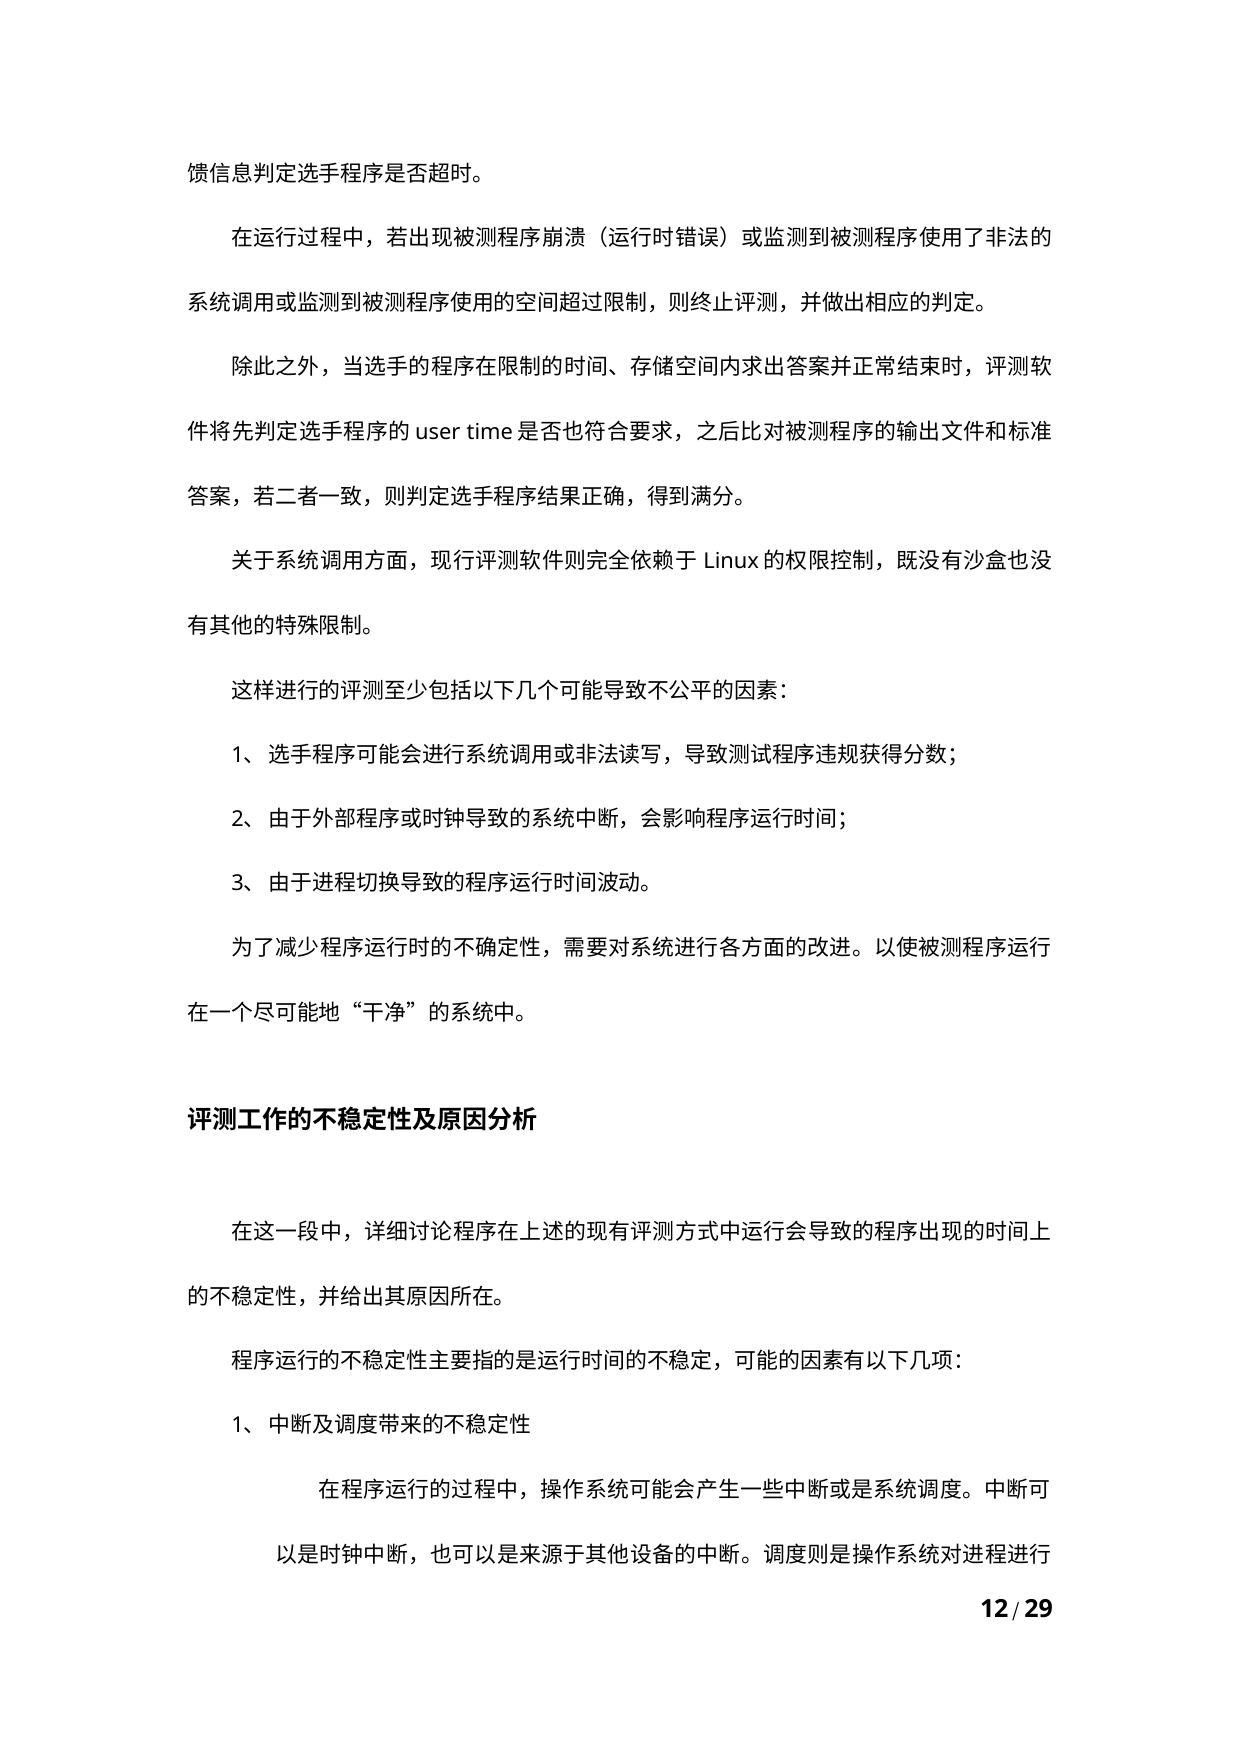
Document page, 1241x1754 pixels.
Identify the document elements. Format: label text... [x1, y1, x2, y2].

list 在程序运行的过程中，操作系统可能会产生一些中断或是系统调度。中断可以是时钟中断，也可以是来源于其他设备的中断。调度则是操作系统对进程进行切换所带来的一种操作系统的特性。 [275, 1471, 1053, 1569]
text 关于系统调用方面，现行评测软件则完全依赖于Linux的权限控制，既没有沙盒也没有其他的特殊限制。 [187, 543, 1053, 641]
text 程序运行的不稳定性主要指的是运行时间的不稳定，可能的因素有以下几项： [187, 1343, 1053, 1375]
text 在运行过程中，若出现被测程序崩溃（运行时错误）或监测到被测程序使用了非法的系统调用或监测到被测程序使用的空间超过限制，则终止评测，并做出相应的判定。 [187, 220, 1053, 317]
text 为了减少程序运行时的不确定性，需要对系统进行各方面的改进。以使被测程序运行在一个尽可能地“干净”的系统中。 [187, 929, 1053, 1027]
text 这样进行的评测至少包括以下几个可能导致不公平的因素： [187, 672, 1053, 705]
text 除此之外，当选手的程序在限制的时间、存储空间内求出答案并正常结束时，评测软件将先判定选手程序的user time是否也符合要求，之后比对被测程序的输出文件和标准答案，若二者一致，则判定选手程序结果正确，得到满分。 [187, 349, 1053, 511]
text 在这一段中，详细讨论程序在上述的现有评测方式中运行会导致的程序出现的时间上的不稳定性，并给出其原因所在。 [187, 1214, 1053, 1311]
subtitle 评测工作的不稳定性及原因分析 [187, 1085, 1053, 1150]
list 由于外部程序或时钟导致的系统中断，会影响程序运行时间； [231, 801, 1053, 833]
list 由于进程切换导致的程序运行时间波动。 [231, 865, 1053, 897]
list 选手程序可能会进行系统调用或非法读写，导致测试程序违规获得分数； [231, 736, 1053, 769]
text 在运行过程中，若用户程序使用的实际时间（realtime）超过时间限制1s以上，则会终止被测程序，并认为用户时间也超过时间限制，否则，在选手程序运行结束后再根据反馈信息判定选手程序是否超时。 [187, 156, 1053, 188]
list 中断及调度带来的不稳定性 [231, 1407, 1053, 1440]
